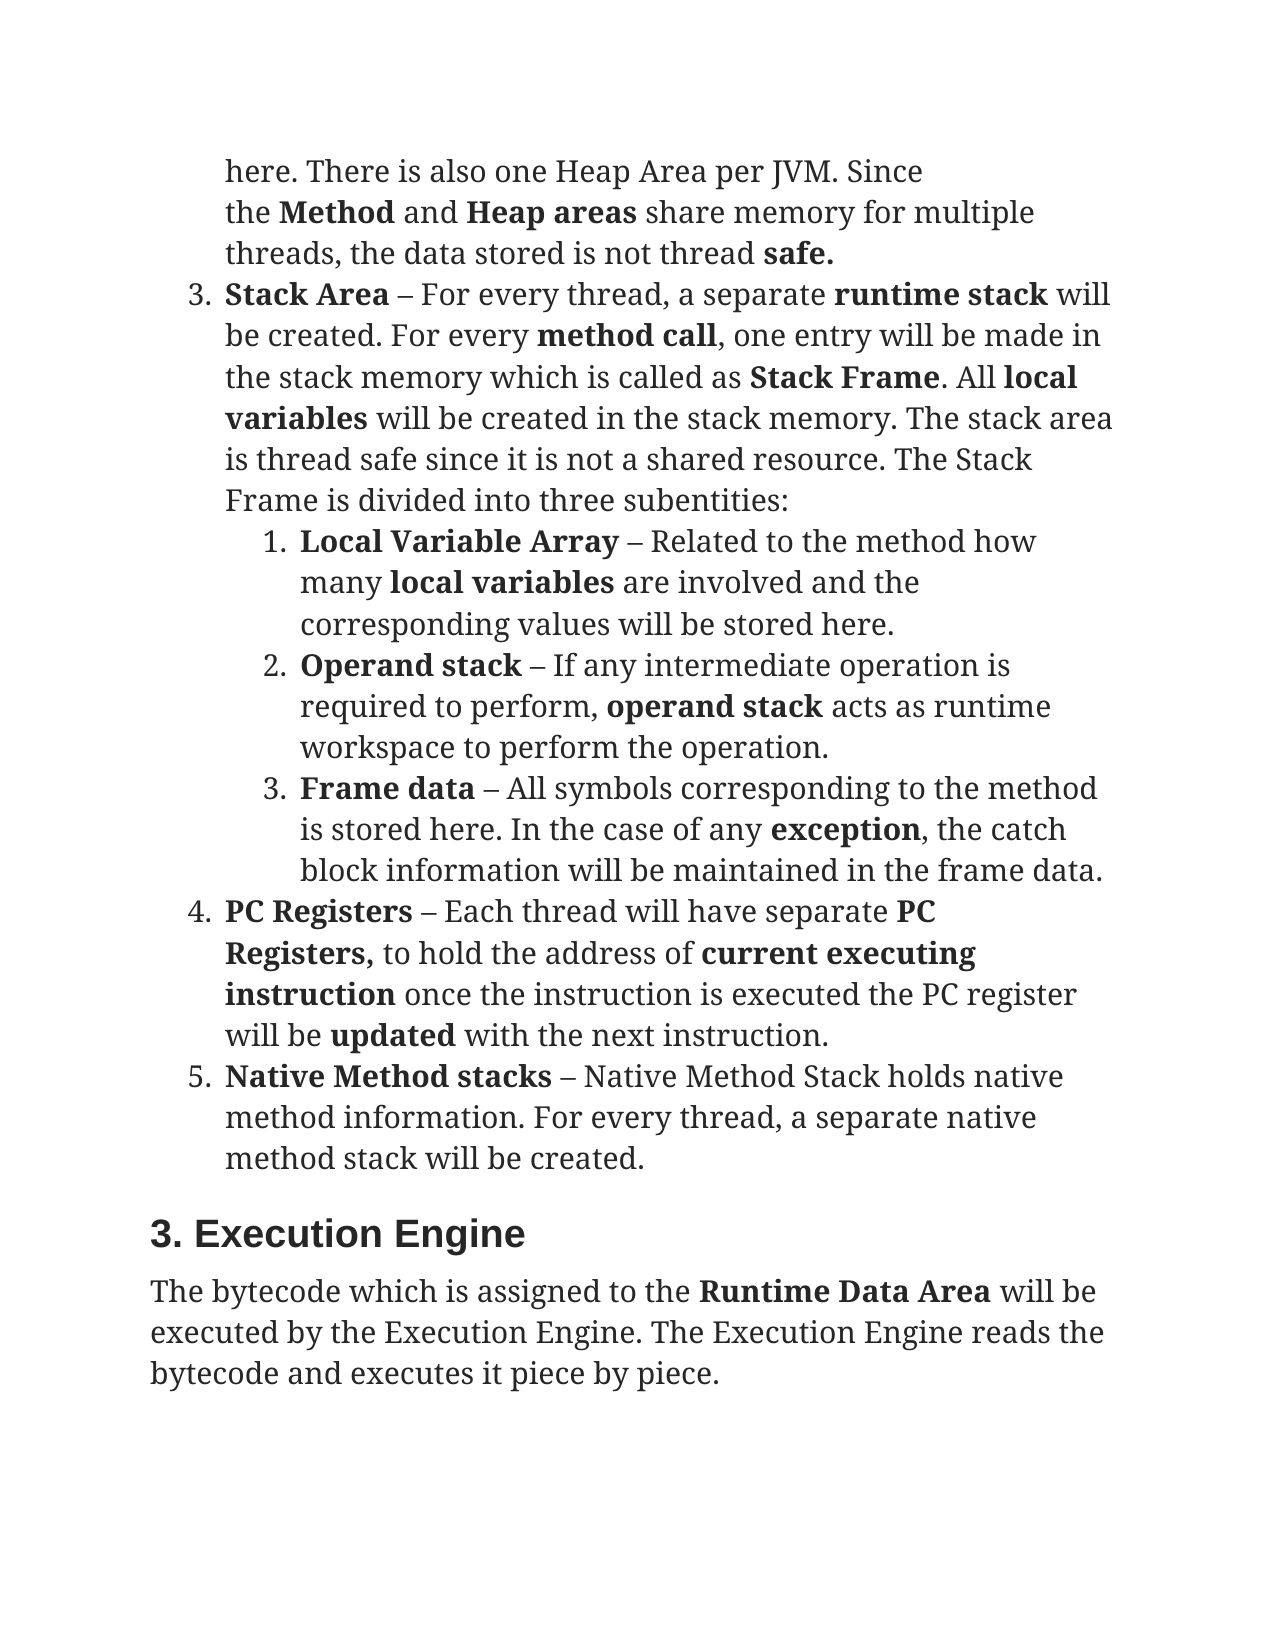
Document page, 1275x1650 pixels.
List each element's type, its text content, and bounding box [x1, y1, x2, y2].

subtitle 3. Execution Engine [150, 1210, 1125, 1256]
text The bytecode which is assigned to the Runtime Data Area will be executed by the Execution Engine. The Execution Engine reads the bytecode and executes it piece by piece. [150, 1270, 1125, 1393]
list Frame data – All symbols corresponding to the method is stored here. In the case of any exception, the catch block information will be maintained in the frame data. [262, 767, 1125, 891]
list Native Method stacks – Native Method Stack holds native method information. For every thread, a separate native method stack will be created. [187, 1055, 1125, 1179]
list PC Registers – Each thread will have separate PC Registers, to hold the address of current executing instruction once the instruction is executed the PC register will be updated with the next instruction. [187, 891, 1125, 1055]
list Operand stack – If any intermediate operation is required to perform, operand stack acts as runtime workspace to perform the operation. [262, 644, 1125, 767]
list Local Variable Array – Related to the method how many local variables are involved and the corresponding values will be stored here. [262, 520, 1125, 644]
list Stack Area – For every thread, a separate runtime stack will be created. For every method call, one entry will be made in the stack memory which is called as Stack Frame. All local variables will be created in the stack memory. The stack area is thread safe since it is not a shared resource. The Stack Frame is divided into three subentities: [187, 273, 1125, 520]
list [187, 150, 1125, 273]
